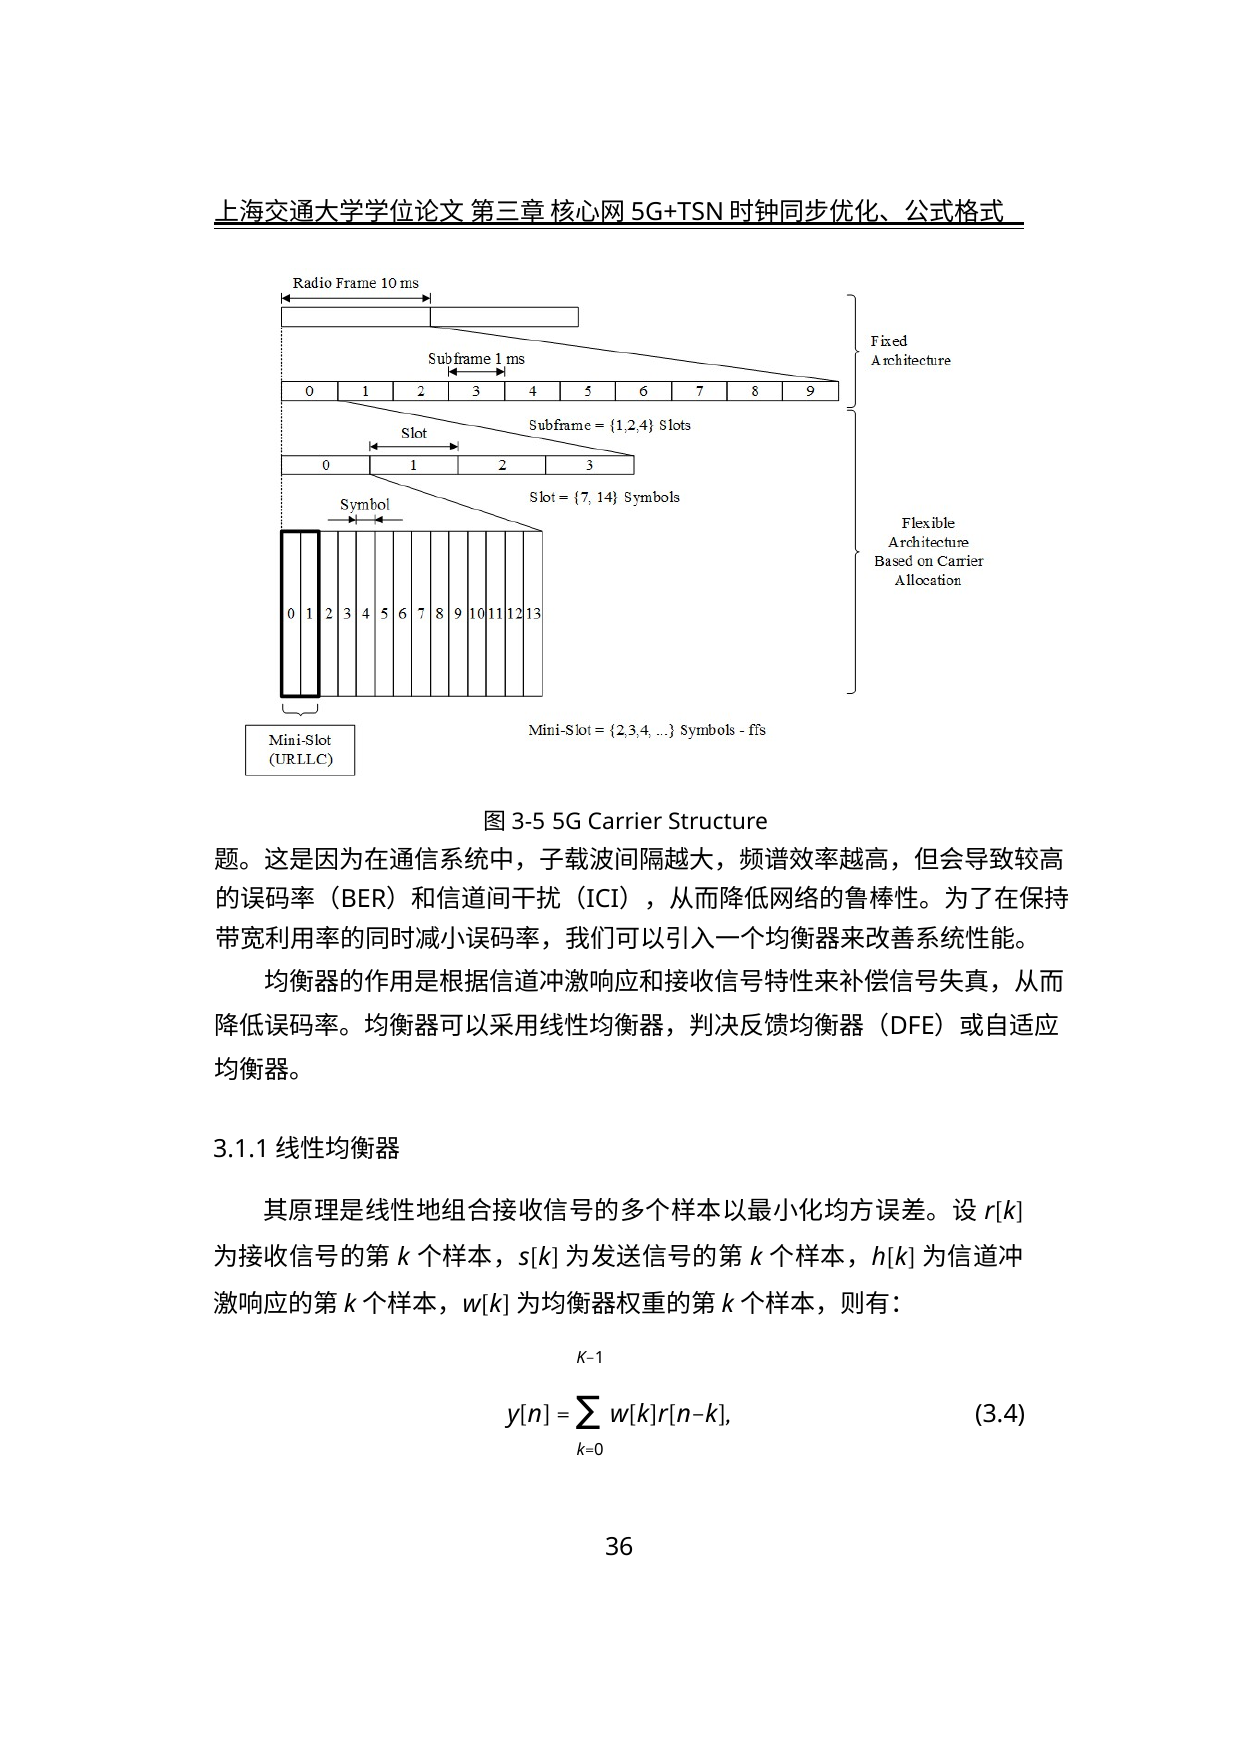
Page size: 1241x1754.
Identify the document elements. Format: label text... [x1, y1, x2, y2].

subtitle 3.1.1 线性均衡器 [213, 1129, 1081, 1165]
text k=0 [222, 1438, 958, 1460]
text K−1 [204, 1346, 976, 1369]
text 图 3-5 5G Carrier Structure [204, 802, 1081, 836]
picture [244, 268, 994, 776]
text y[n] = ∑ w[k]r[n−k], (3.4) [204, 1384, 1081, 1433]
text 均衡器的作用是根据信道冲激响应和接收信号特性来补偿信号失真，从而降低误码率。均衡器可以采用线性均衡器，判决反馈均衡器（DFE）或自适应均衡器。 [214, 961, 1081, 1086]
text 其原理是线性地组合接收信号的多个样本以最小化均方误差。设 r[k] 为接收信号的第 k 个样本，s[k] 为发送信号的第 k 个样本，h[k] 为信道冲激响应的第 k 个样本，w[k] 为均衡器权重的第 k 个样本，则有： [213, 1190, 1024, 1320]
text 题。这是因为在通信系统中，子载波间隔越大，频谱效率越高，但会导致较高的误码率（BER）和信道间干扰（ICI），从而降低网络的鲁棒性。为了在保持带宽利用率的同时减小误码率，我们可以引入一个均衡器来改善系统性能。 [214, 839, 1081, 954]
